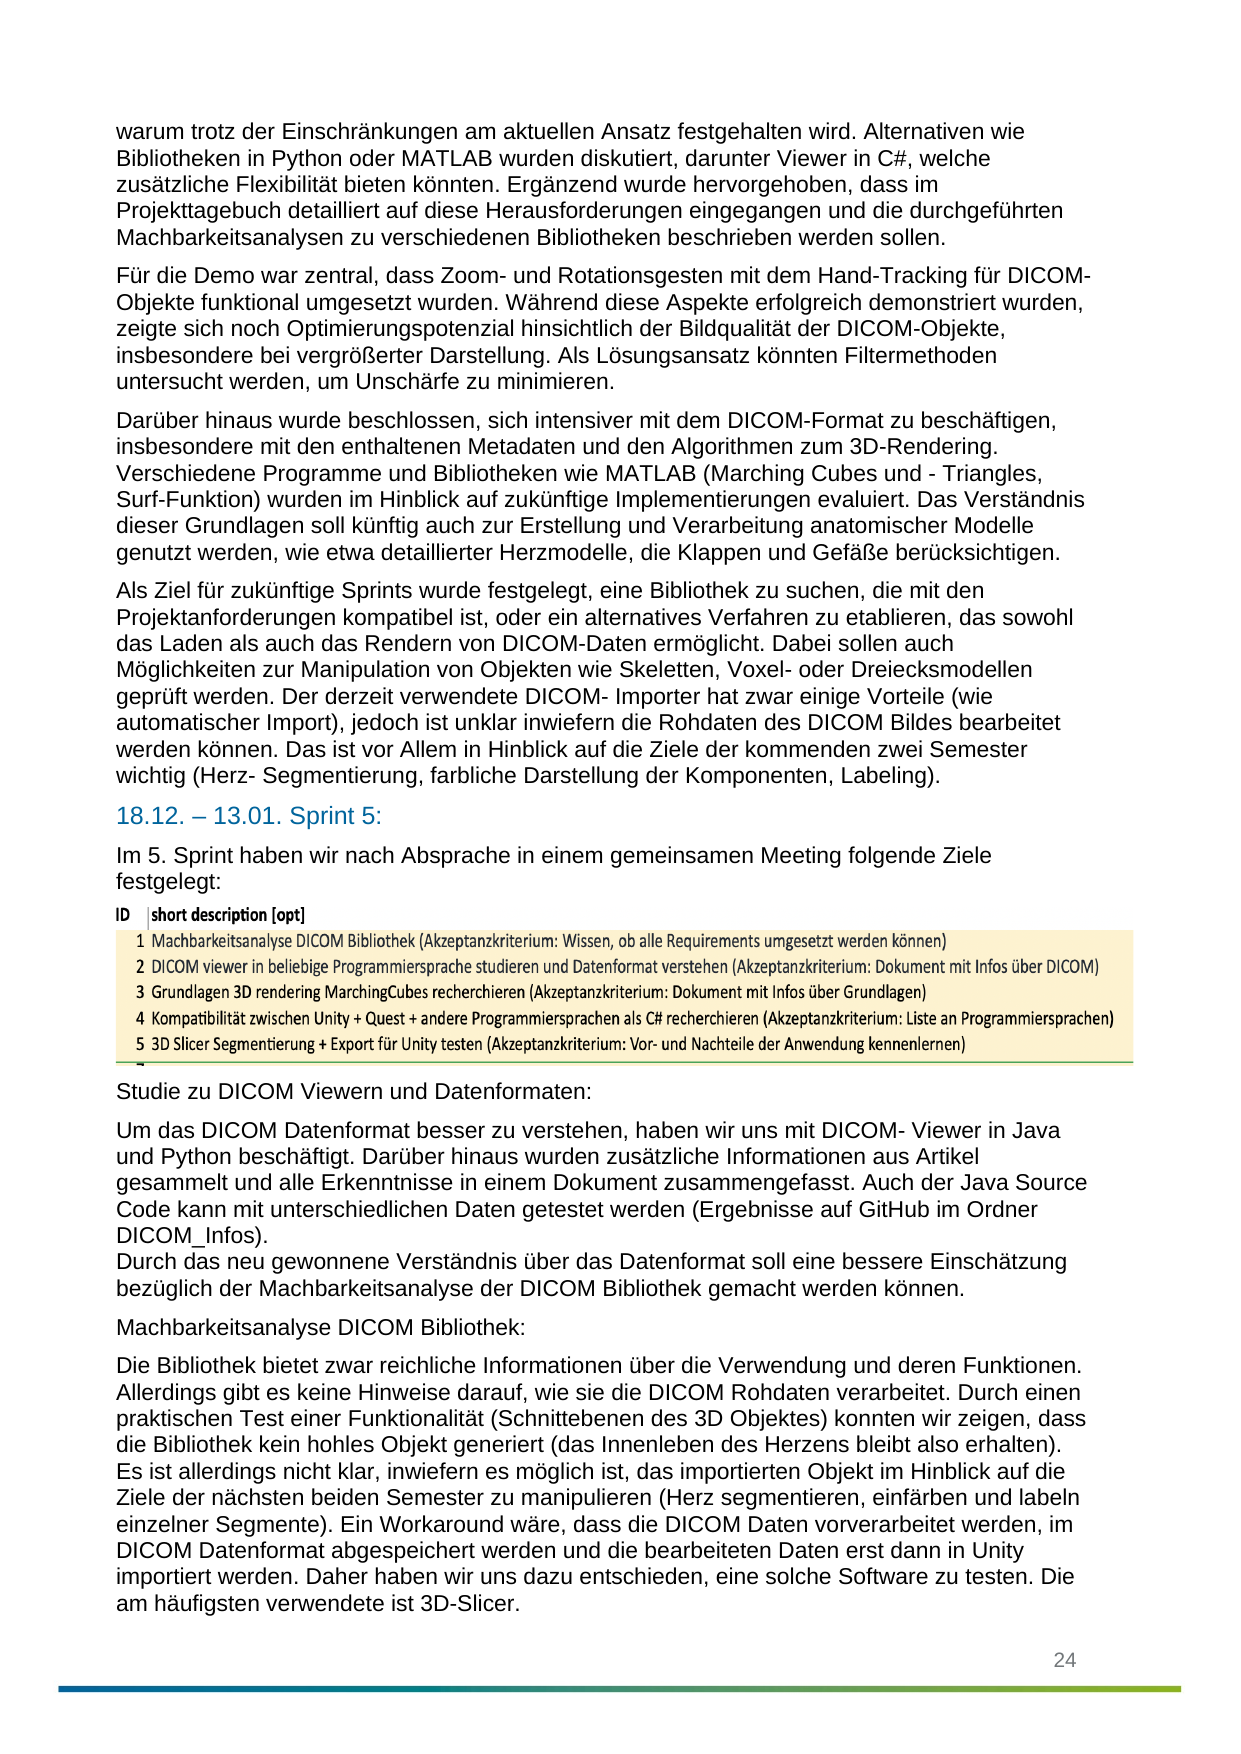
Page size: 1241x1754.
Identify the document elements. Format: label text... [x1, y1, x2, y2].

text 18.12. – 13.01. Sprint 5: [116, 801, 1093, 829]
text Als Ziel für zukünftige Sprints wurde festgelegt, eine Bibliothek zu suchen, die mit den Projektanforderungen kompatibel ist, oder ein alternatives Verfahren zu etablieren, das sowohl das Laden als auch das Rendern von DICOM-Daten ermöglicht. Dabei sollen auch Möglichkeiten zur Manipulation von Objekten wie Skeletten, Voxel- oder Dreiecksmodellen geprüft werden. Der derzeit verwendete DICOM- Importer hat zwar einige Vorteile (wie automatischer Import), jedoch ist unklar inwiefern die Rohdaten des DICOM Bildes bearbeitet werden können. Das ist vor Allem in Hinblick auf die Ziele der kommenden zwei Semester wichtig (Herz- Segmentierung, farbliche Darstellung der Komponenten, Labeling). [116, 577, 1093, 788]
text Die Bibliothek bietet zwar reichliche Informationen über die Verwendung und deren Funktionen. Allerdings gibt es keine Hinweise darauf, wie sie die DICOM Rohdaten verarbeitet. Durch einen praktischen Test einer Funktionalität (Schnittebenen des 3D Objektes) konnten wir zeigen, dass die Bibliothek kein hohles Objekt generiert (das Innenleben des Herzens bleibt also erhalten). Es ist allerdings nicht klar, inwiefern es möglich ist, das importierten Objekt im Hinblick auf die Ziele der nächsten beiden Semester zu manipulieren (Herz segmentieren, einfärben und labeln einzelner Segmente). Ein Workaround wäre, dass die DICOM Daten vorverarbeitet werden, im DICOM Datenformat abgespeichert werden und die bearbeiteten Daten erst dann in Unity importiert werden. Daher haben wir uns dazu entschieden, eine solche Software zu testen. Die am häufigsten verwendete ist 3D-Slicer. [116, 1352, 1093, 1616]
text Studie zu DICOM Viewern und Datenformaten: [116, 1078, 1093, 1104]
text Darüber hinaus wurde beschlossen, sich intensiver mit dem DICOM-Format zu beschäftigen, insbesondere mit den enthaltenen Metadaten und den Algorithmen zum 3D-Rendering. Verschiedene Programme und Bibliotheken wie MATLAB (Marching Cubes und - Triangles, Surf-Funktion) wurden im Hinblick auf zukünftige Implementierungen evaluiert. Das Verständnis dieser Grundlagen soll künftig auch zur Erstellung und Verarbeitung anatomischer Modelle genutzt werden, wie etwa detaillierter Herzmodelle, die Klappen und Gefäße berücksichtigen. [116, 407, 1093, 565]
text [116, 118, 1093, 250]
text Machbarkeitsanalyse DICOM Bibliothek: [116, 1313, 1093, 1340]
picture [0, 1680, 1239, 1752]
text Im 5. Sprint haben wir nach Absprache in einem gemeinsamen Meeting folgende Ziele festgelegt: [116, 842, 1093, 895]
picture [115, 907, 1134, 1066]
text Um das DICOM Datenformat besser zu verstehen, haben wir uns mit DICOM- Viewer in Java und Python beschäftigt. Darüber hinaus wurden zusätzliche Informationen aus Artikel gesammelt und alle Erkenntnisse in einem Dokument zusammengefasst. Auch der Java Source Code kann mit unterschiedlichen Daten getestet werden (Ergebnisse auf GitHub im Ordner DICOM_Infos). Durch das neu gewonnene Verständnis über das Datenformat soll eine bessere Einschätzung bezüglich der Machbarkeitsanalyse der DICOM Bibliothek gemacht werden können. [116, 1117, 1093, 1301]
text Für die Demo war zentral, dass Zoom- und Rotationsgesten mit dem Hand-Tracking für DICOM-Objekte funktional umgesetzt wurden. Während diese Aspekte erfolgreich demonstriert wurden, zeigte sich noch Optimierungspotenzial hinsichtlich der Bildqualität der DICOM-Objekte, insbesondere bei vergrößerter Darstellung. Als Lösungsansatz könnten Filtermethoden untersucht werden, um Unschärfe zu minimieren. [116, 262, 1093, 394]
